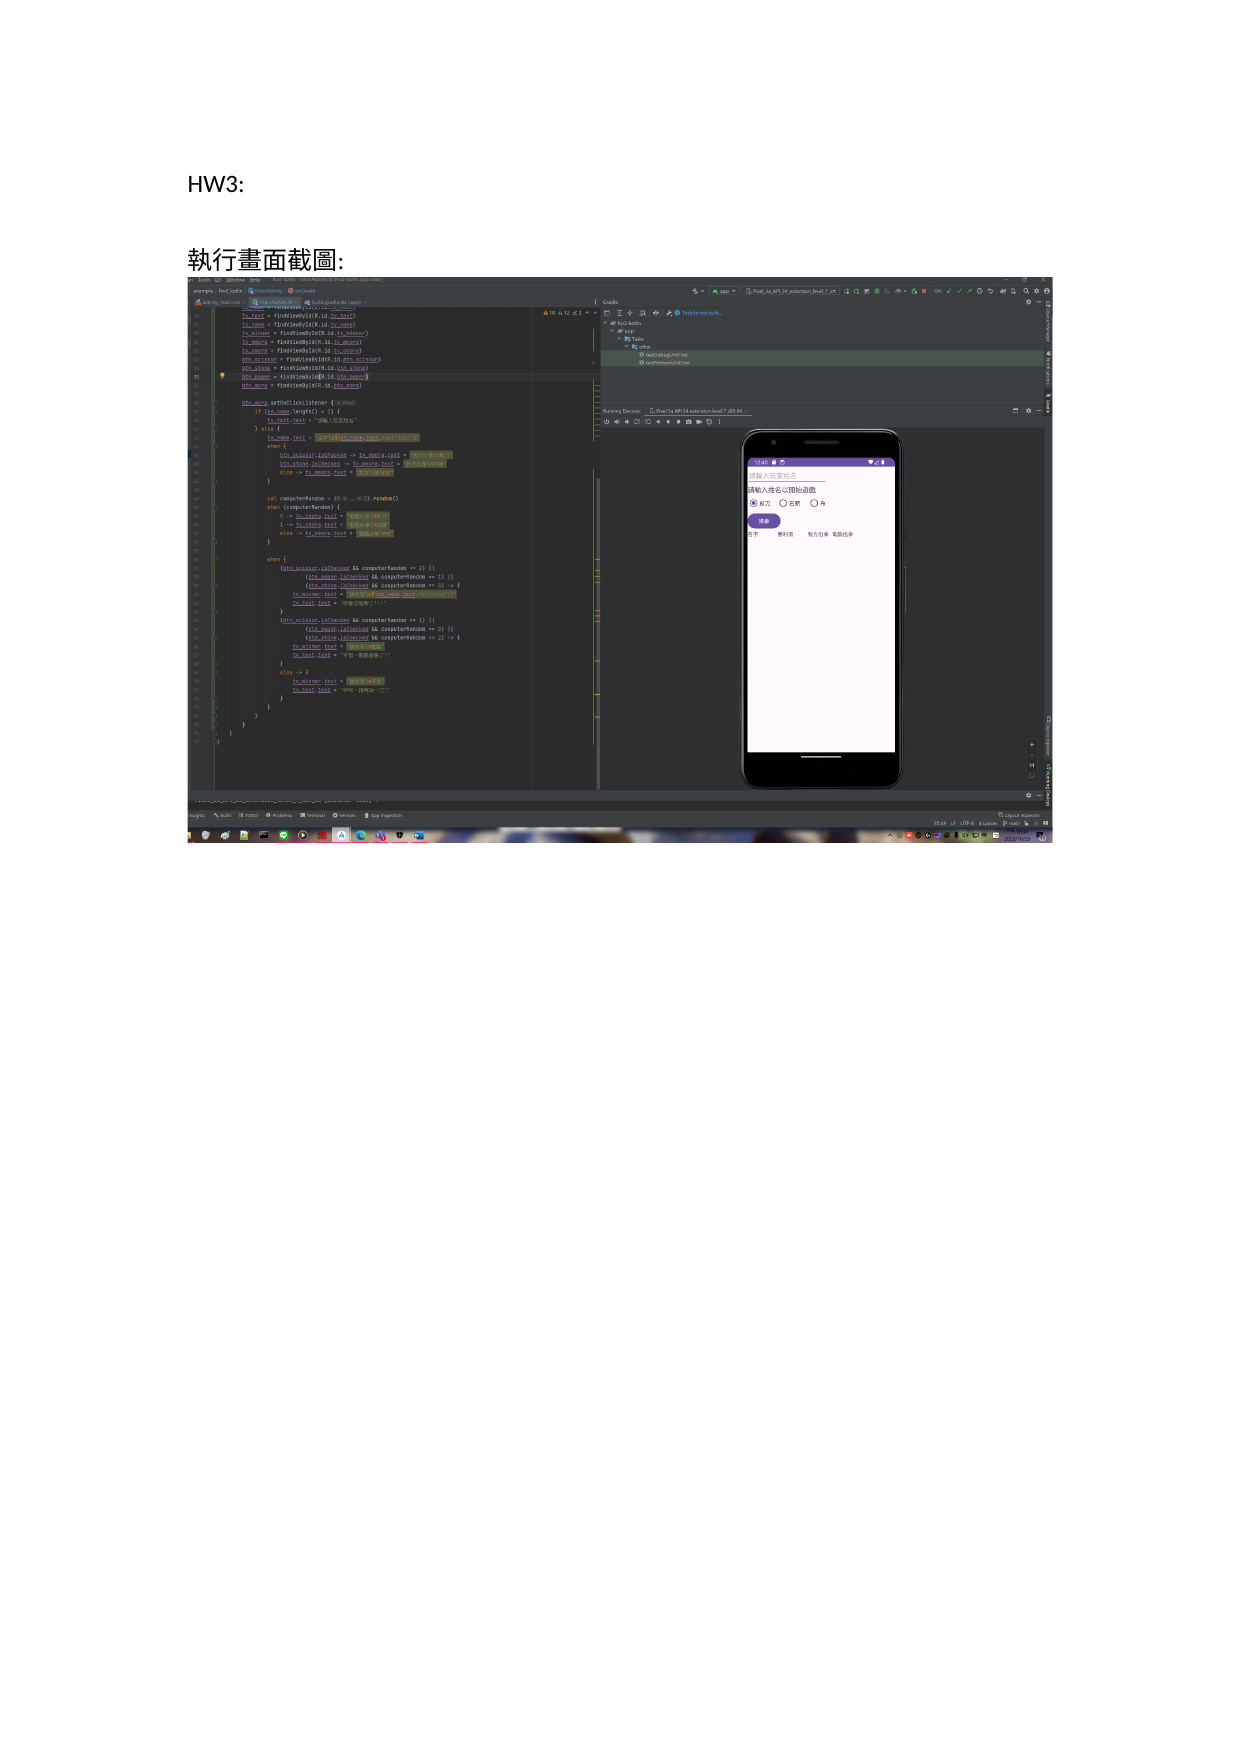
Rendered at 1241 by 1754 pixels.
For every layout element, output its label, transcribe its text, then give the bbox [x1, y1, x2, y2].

picture [187, 277, 1053, 843]
text 執行畫面截圖: [187, 239, 1053, 277]
text HW3: [187, 164, 1053, 202]
